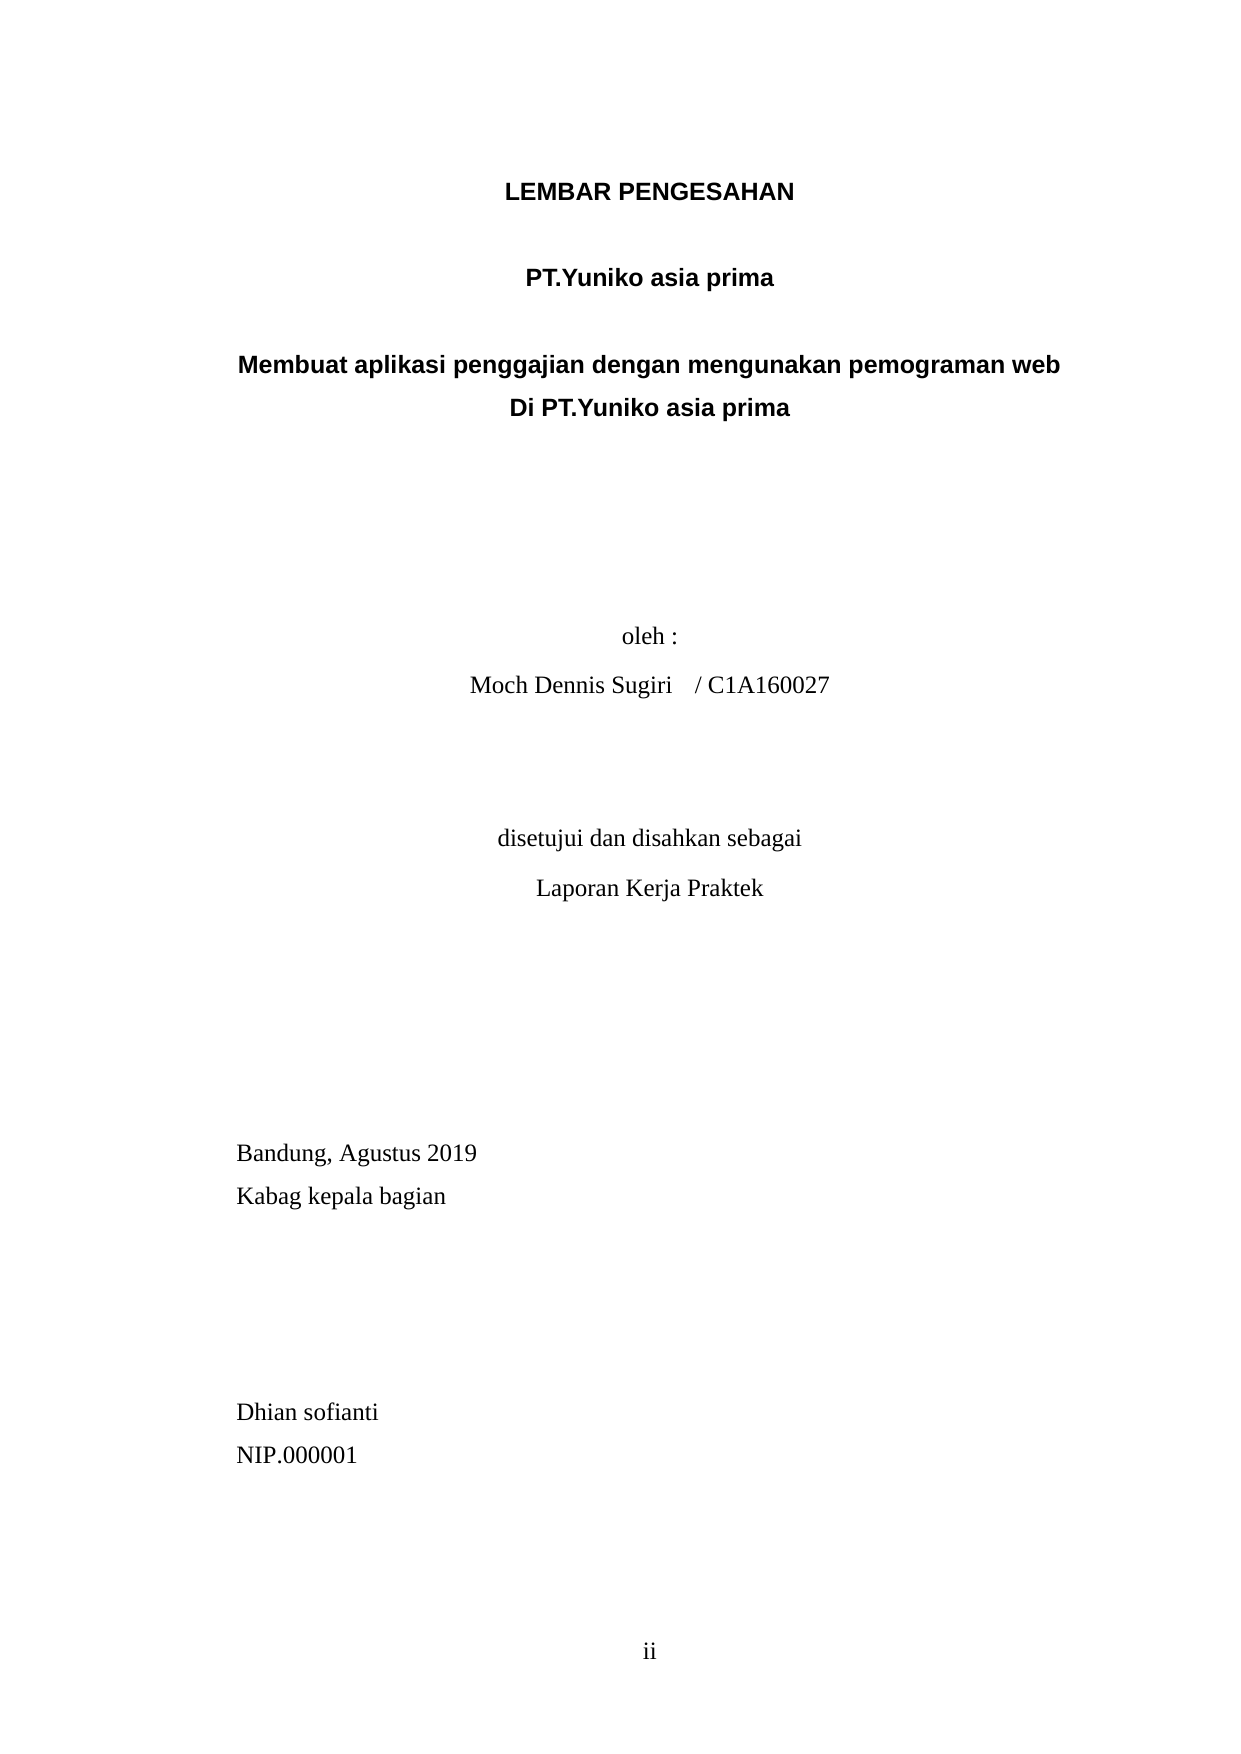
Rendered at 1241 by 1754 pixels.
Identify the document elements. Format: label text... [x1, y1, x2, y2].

title LEMBAR PENGESAHAN [236, 177, 1063, 206]
text Kabag kepala bagian [236, 1181, 1063, 1210]
text oleh : [236, 621, 1063, 650]
text Bandung, Agustus 2019 [236, 1138, 1063, 1167]
text Moch Dennis Sugiri / C1A160027 [236, 670, 1063, 699]
text disetujui dan disahkan sebagai [236, 823, 1063, 852]
title Membuat aplikasi penggajian dengan mengunakan pemograman web [236, 350, 1063, 378]
text Dhian sofianti [236, 1397, 1063, 1425]
text Laporan Kerja Praktek [236, 873, 1063, 902]
title Di PT.Yuniko asia prima [236, 393, 1063, 422]
text NIP.000001 [236, 1440, 1063, 1468]
title PT.Yuniko asia prima [236, 263, 1063, 292]
